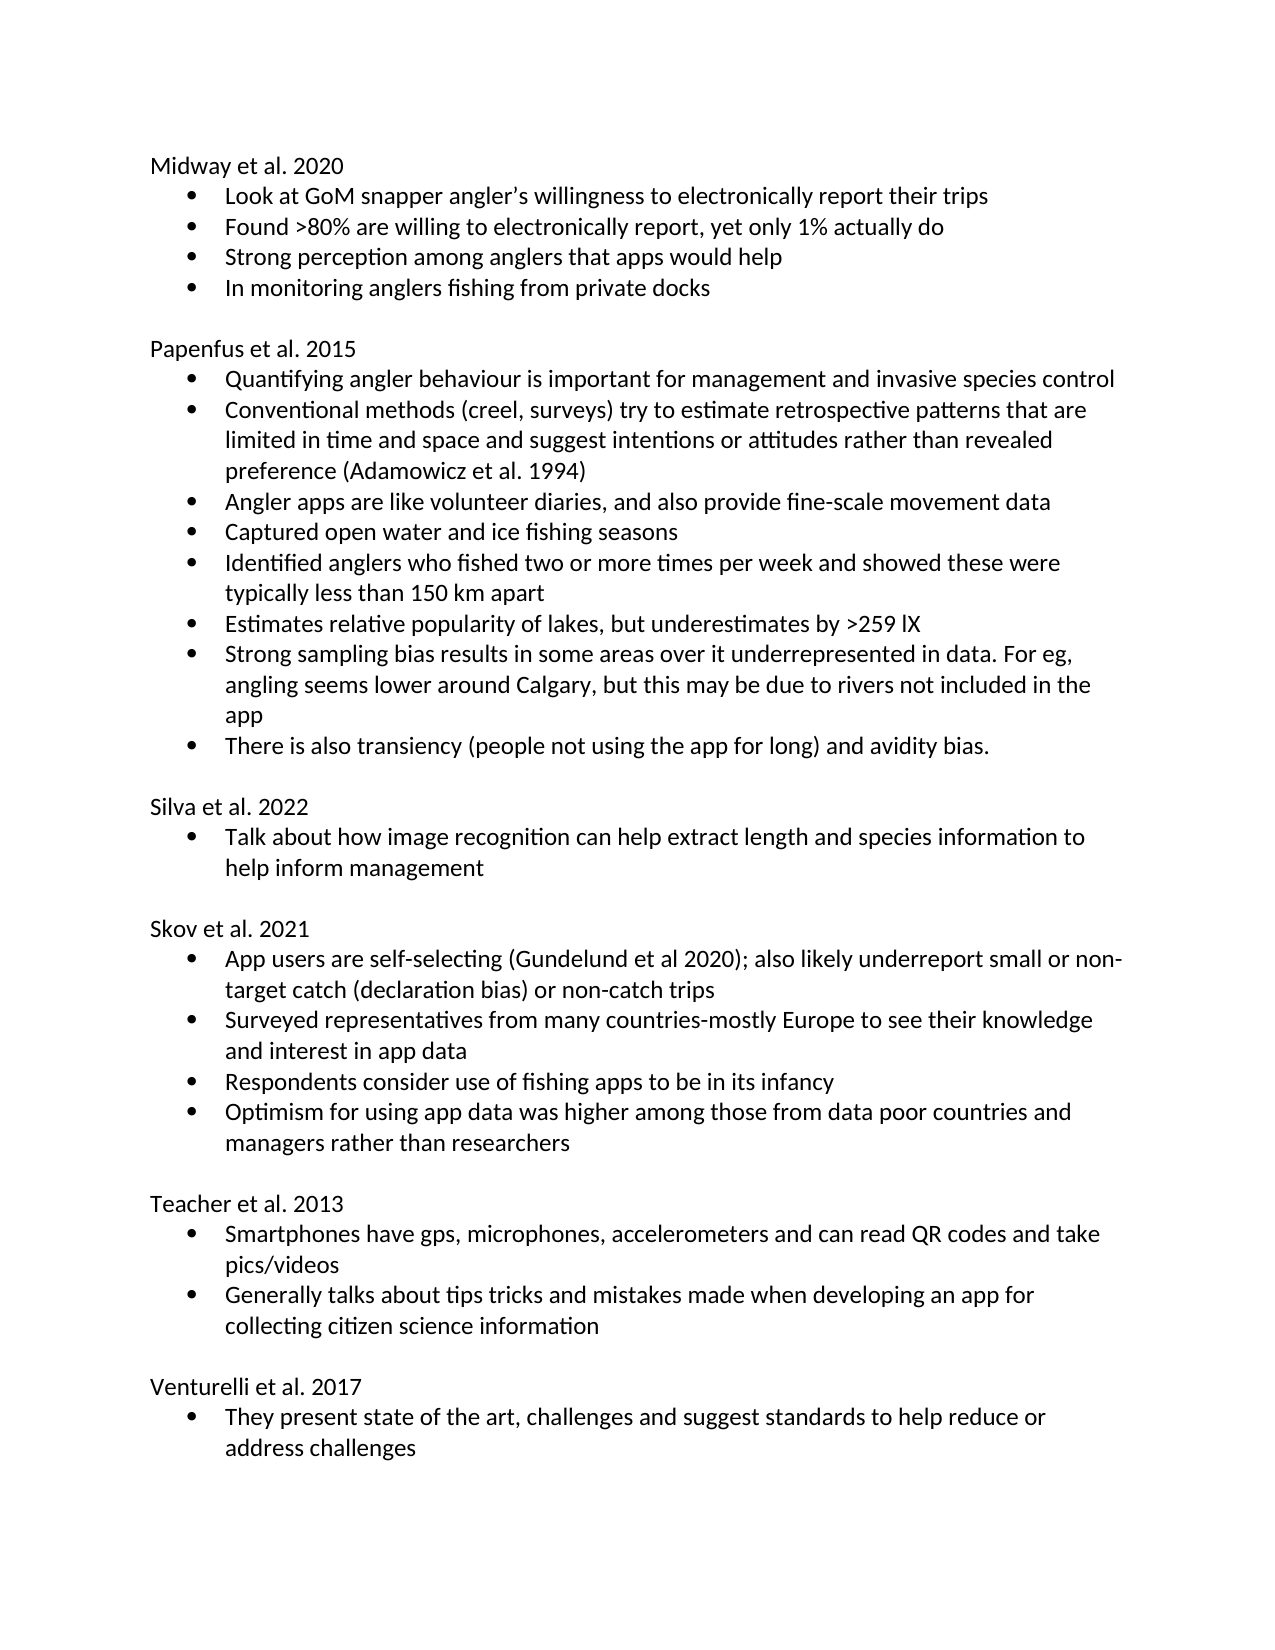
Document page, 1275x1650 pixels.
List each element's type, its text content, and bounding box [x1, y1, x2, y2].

text Papenfus et al. 2015 [150, 333, 1125, 364]
list Smartphones have gps, microphones, accelerometers and can read QR codes and take pics/videos [187, 1218, 1125, 1279]
list Captured open water and ice fishing seasons [187, 516, 1125, 547]
list There is also transiency (people not using the app for long) and avidity bias. [187, 730, 1125, 760]
list Look at GoM snapper angler’s willingness to electronically report their trips [187, 181, 1125, 211]
list They present state of the art, challenges and suggest standards to help reduce or address challenges [187, 1401, 1125, 1462]
list Identified anglers who fished two or more times per week and showed these were typically less than 150 km apart [187, 547, 1125, 608]
list Surveyed representatives from many countries-mostly Europe to see their knowledge and interest in app data [187, 1004, 1125, 1066]
list Respondents consider use of fishing apps to be in its infancy [187, 1066, 1125, 1096]
text Silva et al. 2022 [150, 791, 1125, 821]
list Strong perception among anglers that apps would help [187, 242, 1125, 272]
text Venturelli et al. 2017 [150, 1371, 1125, 1401]
list Quantifying angler behaviour is important for management and invasive species control [187, 364, 1125, 394]
list Generally talks about tips tricks and mistakes made when developing an app for collecting citizen science information [187, 1279, 1125, 1340]
list App users are self-selecting (Gundelund et al 2020); also likely underreport small or non-target catch (declaration bias) or non-catch trips [187, 943, 1125, 1004]
text Teacher et al. 2013 [150, 1188, 1125, 1218]
list Angler apps are like volunteer diaries, and also provide fine-scale movement data [187, 486, 1125, 516]
list Talk about how image recognition can help extract length and species information to help inform management [187, 821, 1125, 882]
list Optimism for using app data was higher among those from data poor countries and managers rather than researchers [187, 1096, 1125, 1157]
text Skov et al. 2021 [150, 913, 1125, 943]
list In monitoring anglers fishing from private docks [187, 272, 1125, 303]
list Strong sampling bias results in some areas over it underrepresented in data. For eg, angling seems lower around Calgary, but this may be due to rivers not included in the app [187, 638, 1125, 730]
list Estimates relative popularity of lakes, but underestimates by >259 lX [187, 608, 1125, 638]
list Found >80% are willing to electronically report, yet only 1% actually do [187, 211, 1125, 242]
list Conventional methods (creel, surveys) try to estimate retrospective patterns that are limited in time and space and suggest intentions or attitudes rather than revealed preference (Adamowicz et al. 1994) [187, 394, 1125, 486]
text Midway et al. 2020 [150, 150, 1125, 181]
